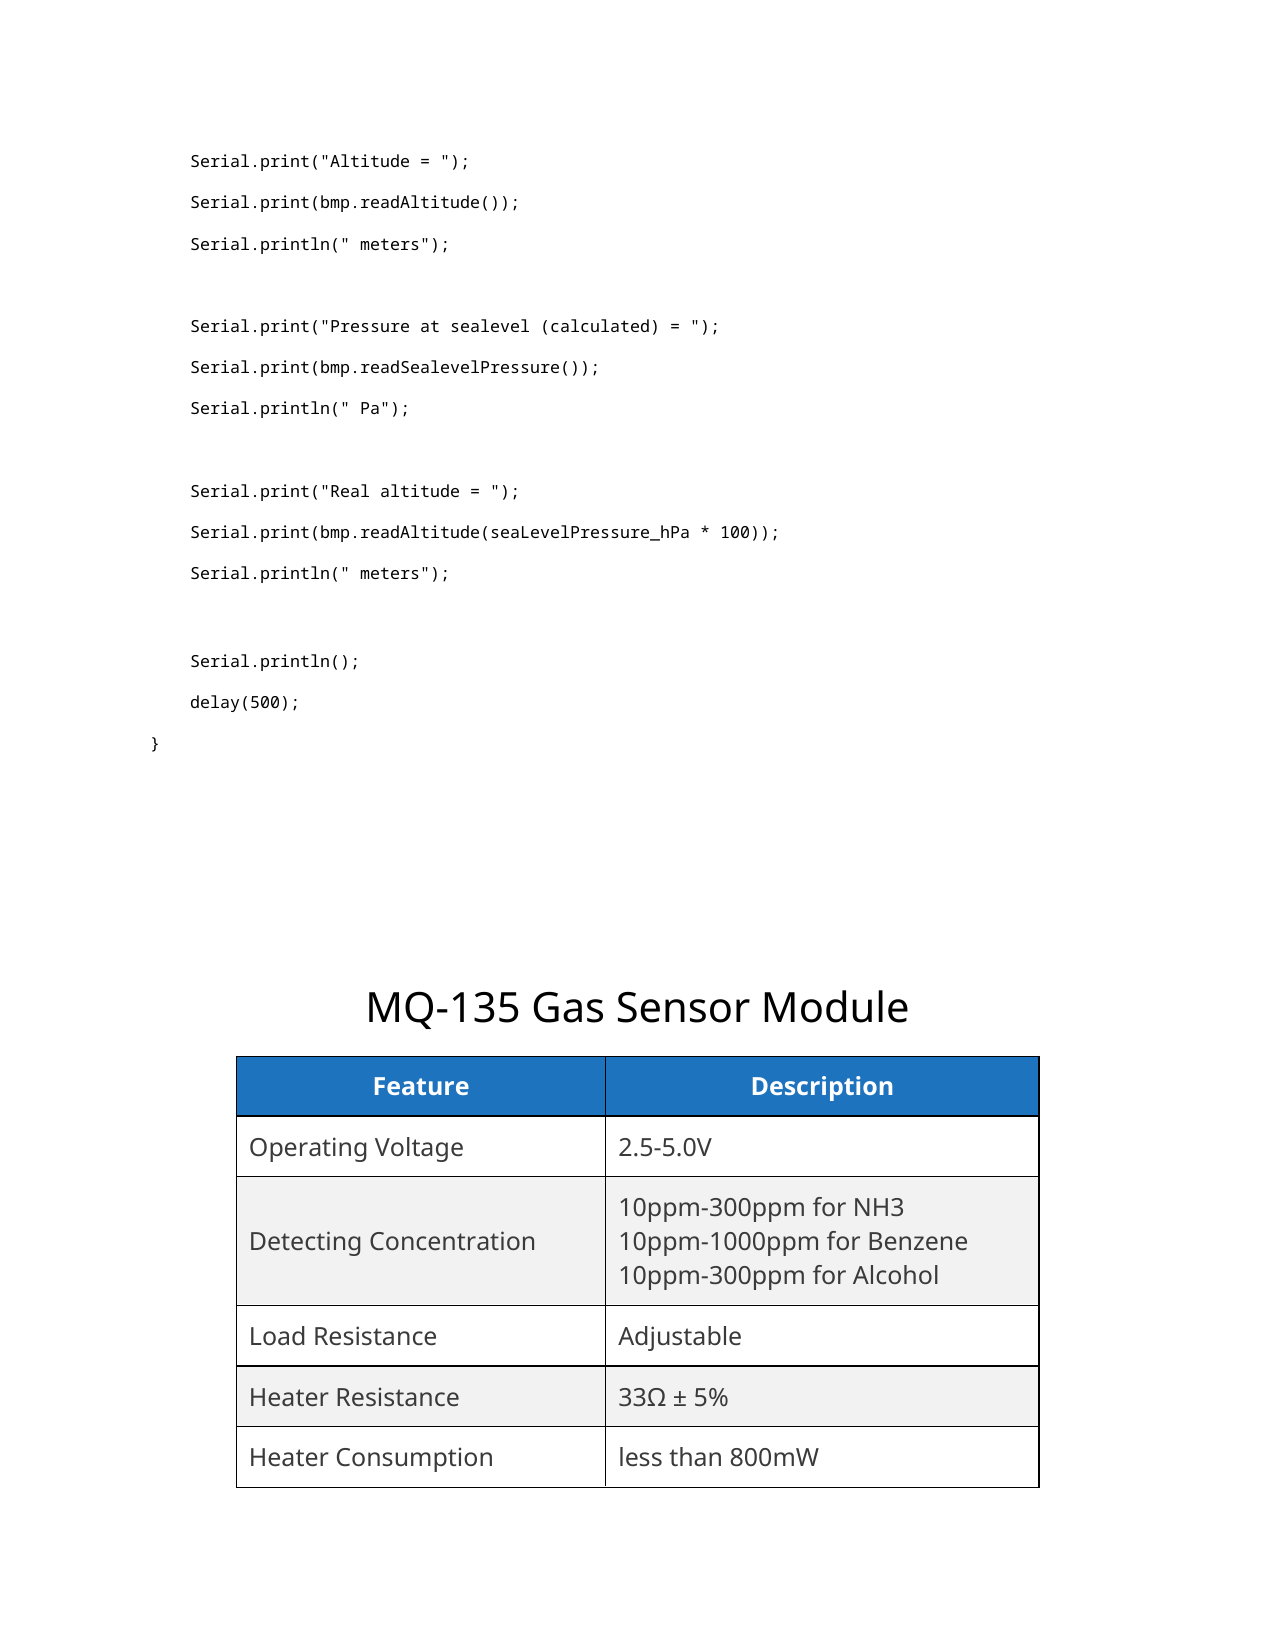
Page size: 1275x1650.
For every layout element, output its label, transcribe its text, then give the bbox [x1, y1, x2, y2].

table_cell Adjustable [606, 1306, 1038, 1365]
text Serial.println(" meters"); [150, 561, 1125, 584]
table_cell Heater Resistance [237, 1367, 605, 1426]
table_cell Operating Voltage [237, 1117, 605, 1176]
table_cell Heater Consumption [237, 1427, 605, 1486]
table_cell 33Ω ± 5% [606, 1367, 1038, 1426]
table_cell Detecting Concentration [237, 1177, 605, 1304]
text Serial.println(" Pa"); [150, 397, 1125, 419]
table_cell less than 800mW [606, 1427, 1038, 1486]
text Serial.print("Pressure at sealevel (calculated) = "); [150, 314, 1125, 337]
text Serial.println(); [150, 649, 1125, 672]
table_cell 10ppm-300ppm for NH3 10ppm-1000ppm for Benzene 10ppm-300ppm for Alcohol [606, 1177, 1038, 1304]
text Serial.print(bmp.readAltitude(seaLevelPressure_hPa * 100)); [150, 520, 1125, 543]
table_header Description [606, 1057, 1038, 1115]
text } [150, 732, 1125, 754]
table_cell Load Resistance [237, 1306, 605, 1365]
text Serial.print("Altitude = "); [150, 150, 1125, 173]
table_header Feature [237, 1057, 605, 1115]
table_cell 2.5-5.0V [606, 1117, 1038, 1176]
text Serial.print(bmp.readAltitude()); [150, 191, 1125, 214]
text Serial.print("Real altitude = "); [150, 479, 1125, 502]
text Serial.print(bmp.readSealevelPressure()); [150, 356, 1125, 378]
text Serial.println(" meters"); [150, 232, 1125, 255]
text MQ-135 Gas Sensor Module [150, 978, 1125, 1034]
text delay(500); [150, 691, 1125, 713]
